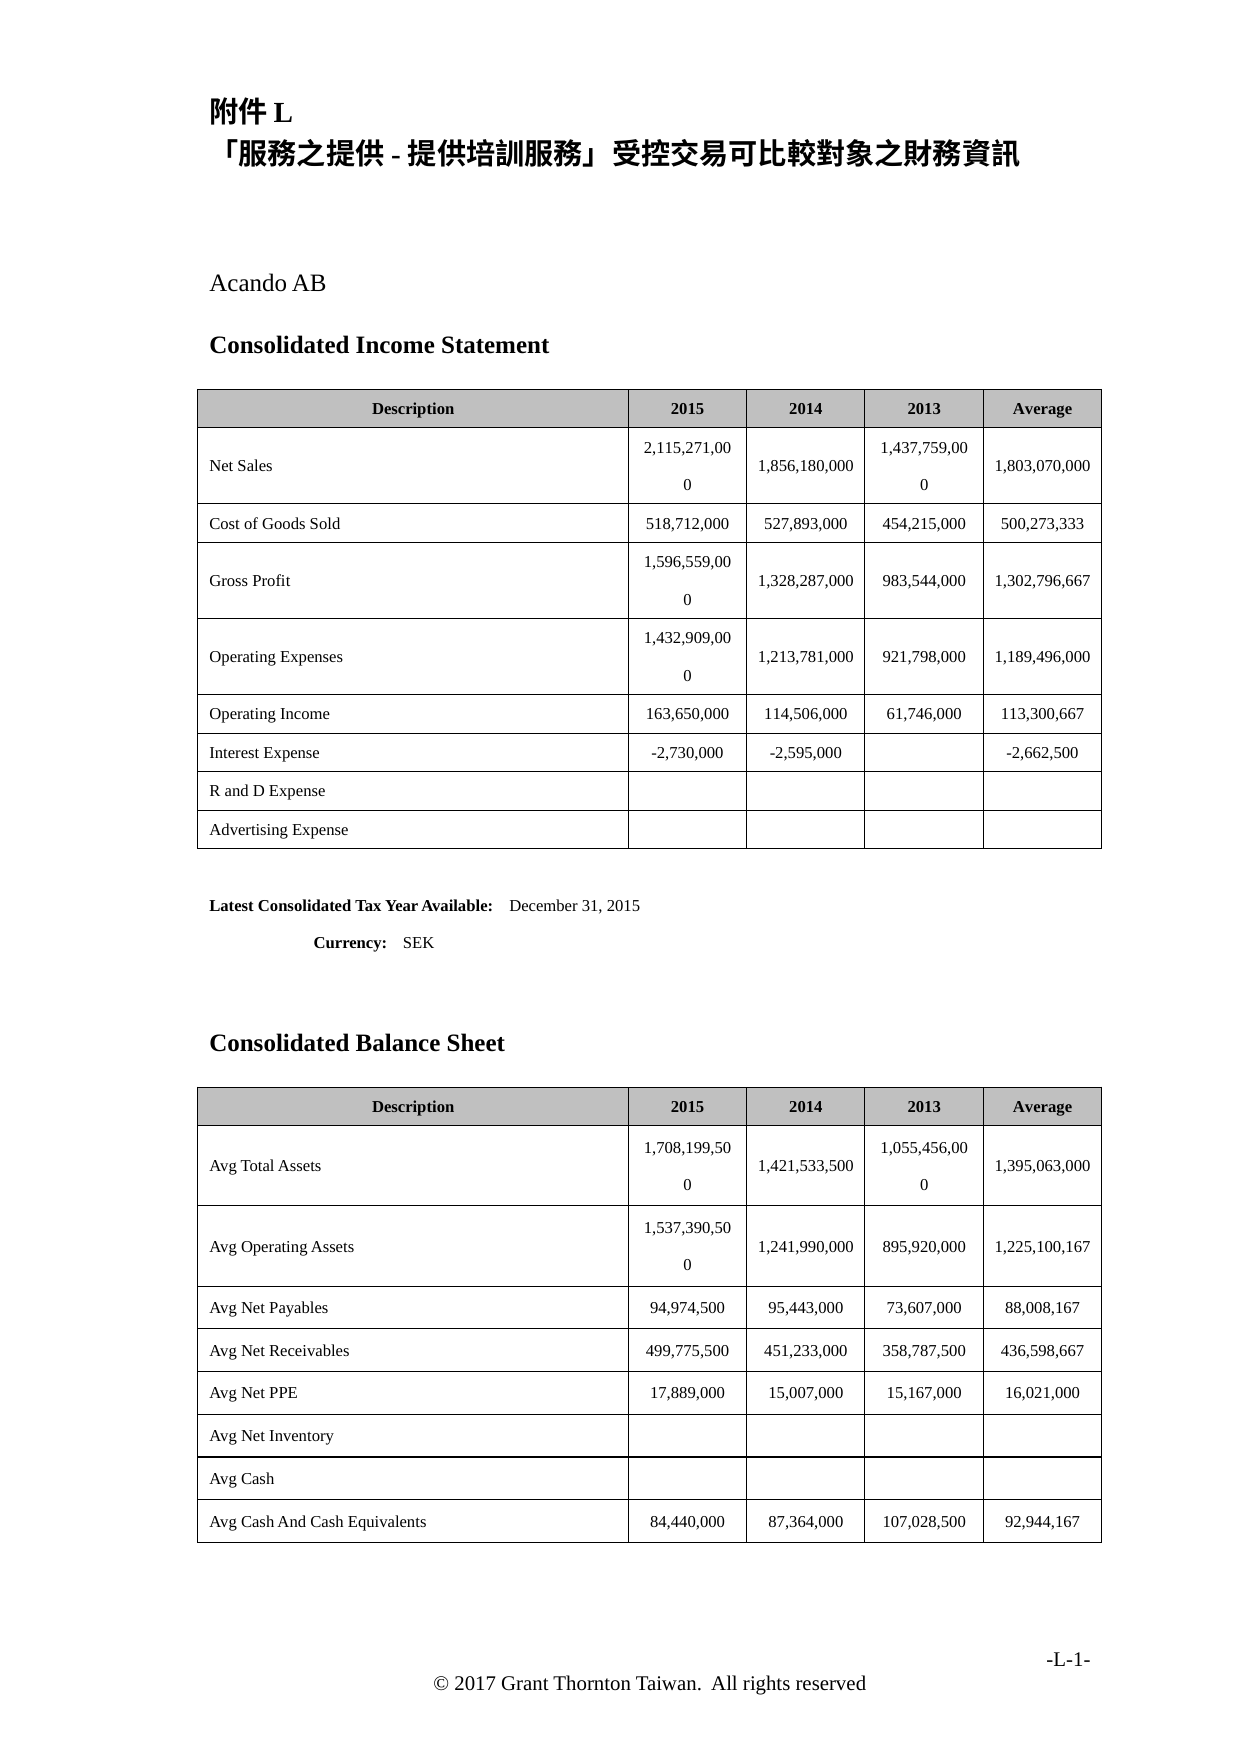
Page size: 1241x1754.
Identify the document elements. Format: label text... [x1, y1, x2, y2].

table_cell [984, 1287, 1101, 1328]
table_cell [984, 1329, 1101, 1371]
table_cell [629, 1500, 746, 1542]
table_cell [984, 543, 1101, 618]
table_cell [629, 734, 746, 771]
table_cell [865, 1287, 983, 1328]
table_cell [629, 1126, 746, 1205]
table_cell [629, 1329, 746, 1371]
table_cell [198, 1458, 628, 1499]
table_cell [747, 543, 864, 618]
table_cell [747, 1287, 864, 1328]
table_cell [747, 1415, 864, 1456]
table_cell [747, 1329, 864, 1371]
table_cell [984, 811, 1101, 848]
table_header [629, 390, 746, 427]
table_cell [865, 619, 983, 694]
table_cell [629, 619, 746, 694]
text Acando AB [209, 264, 1090, 301]
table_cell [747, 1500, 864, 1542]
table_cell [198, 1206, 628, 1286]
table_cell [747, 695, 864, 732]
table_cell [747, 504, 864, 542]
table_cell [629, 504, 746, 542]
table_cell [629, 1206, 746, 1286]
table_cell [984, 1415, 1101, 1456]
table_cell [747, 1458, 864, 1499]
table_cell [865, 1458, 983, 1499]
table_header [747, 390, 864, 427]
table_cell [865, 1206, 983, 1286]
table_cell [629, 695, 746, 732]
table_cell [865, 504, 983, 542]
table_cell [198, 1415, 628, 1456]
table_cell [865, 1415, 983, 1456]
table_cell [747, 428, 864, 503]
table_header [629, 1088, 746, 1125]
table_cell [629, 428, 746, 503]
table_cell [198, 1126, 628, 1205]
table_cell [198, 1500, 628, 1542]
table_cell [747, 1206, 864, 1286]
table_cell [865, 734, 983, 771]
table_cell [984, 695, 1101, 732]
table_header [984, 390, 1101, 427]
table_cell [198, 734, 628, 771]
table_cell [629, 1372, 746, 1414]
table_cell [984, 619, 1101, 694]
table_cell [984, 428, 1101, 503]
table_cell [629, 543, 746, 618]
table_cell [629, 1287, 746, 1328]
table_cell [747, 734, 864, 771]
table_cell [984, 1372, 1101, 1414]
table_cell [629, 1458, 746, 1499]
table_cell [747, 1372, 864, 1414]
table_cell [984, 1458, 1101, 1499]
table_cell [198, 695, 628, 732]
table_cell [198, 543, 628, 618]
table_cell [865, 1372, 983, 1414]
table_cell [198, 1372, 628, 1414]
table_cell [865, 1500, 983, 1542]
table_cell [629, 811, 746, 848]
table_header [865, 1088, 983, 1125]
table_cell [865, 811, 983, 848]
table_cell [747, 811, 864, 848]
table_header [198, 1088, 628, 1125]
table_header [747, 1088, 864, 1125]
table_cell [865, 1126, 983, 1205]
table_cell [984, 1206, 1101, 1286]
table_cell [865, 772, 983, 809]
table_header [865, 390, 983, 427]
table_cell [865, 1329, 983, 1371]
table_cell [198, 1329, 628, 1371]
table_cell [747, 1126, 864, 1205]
text Latest Consolidated Tax Year Available: December 31, 2015 [209, 887, 1090, 924]
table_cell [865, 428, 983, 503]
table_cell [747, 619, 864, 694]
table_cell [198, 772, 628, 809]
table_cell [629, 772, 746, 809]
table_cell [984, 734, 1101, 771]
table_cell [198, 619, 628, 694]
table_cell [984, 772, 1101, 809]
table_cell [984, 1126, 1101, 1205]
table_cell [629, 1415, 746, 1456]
text Consolidated Income Statement [209, 326, 1090, 364]
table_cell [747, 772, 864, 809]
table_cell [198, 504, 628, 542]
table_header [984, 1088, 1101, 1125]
text Currency: SEK [209, 924, 1090, 962]
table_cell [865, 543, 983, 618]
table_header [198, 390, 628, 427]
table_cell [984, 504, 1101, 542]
text Consolidated Balance Sheet [209, 1024, 1090, 1062]
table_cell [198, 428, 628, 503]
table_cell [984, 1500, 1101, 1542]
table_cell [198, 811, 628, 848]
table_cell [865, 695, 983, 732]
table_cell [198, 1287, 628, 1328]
